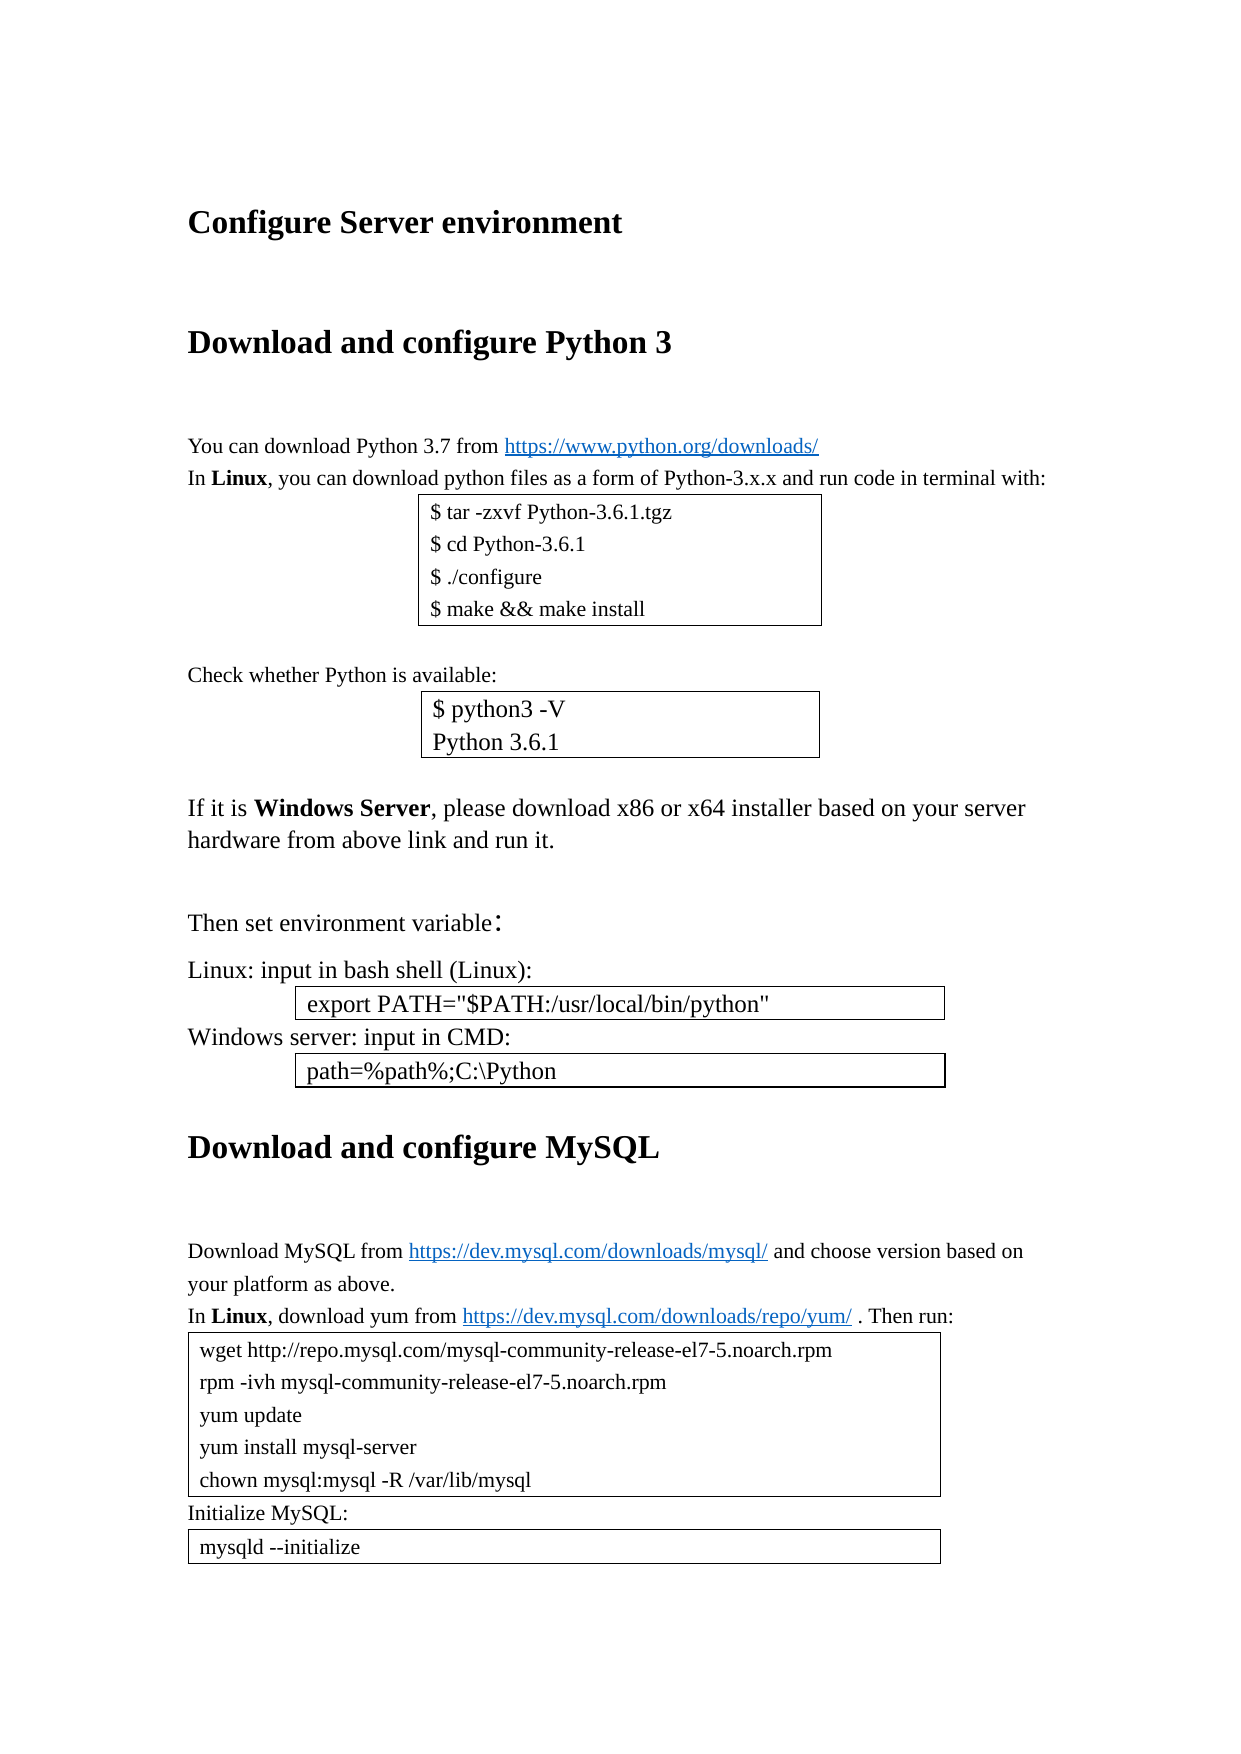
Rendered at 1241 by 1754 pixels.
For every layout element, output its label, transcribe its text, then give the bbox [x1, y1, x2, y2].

text Then set environment variable： [187, 888, 1053, 953]
table_header $ tar -zxvf Python-3.6.1.tgz $ cd Python-3.6.1 $ ./configure $ make && make install [419, 495, 821, 625]
text Windows server: input in CMD: [187, 1020, 1053, 1053]
table_header export PATH="$PATH:/usr/local/bin/python" [296, 987, 944, 1019]
text Linux: input in bash shell (Linux): [187, 953, 1053, 986]
text If it is Windows Server, please download x86 or x64 installer based on your server hardware from above link and run it. [187, 791, 1053, 856]
text In Linux, download yum from https://dev.mysql.com/downloads/repo/yum/ . Then run: [187, 1299, 1053, 1332]
table_header $ python3 -V Python 3.6.1 [422, 692, 819, 757]
text Check whether Python is available: [187, 659, 1053, 691]
table_header path=%path%;C:\Python [296, 1054, 944, 1086]
subtitle Configure Server environment [187, 189, 1053, 254]
text You can download Python 3.7 from https://www.python.org/downloads/ [187, 429, 1053, 462]
text In Linux, you can download python files as a form of Python-3.x.x and run code in terminal with: [187, 462, 1053, 494]
table_header wget http://repo.mysql.com/mysql-community-release-el7-5.noarch.rpm rpm -ivh mysql-community-release-el7-5.noarch.rpm yum update yum install mysql-server chown mysql:mysql -R /var/lib/mysql [189, 1333, 940, 1496]
subtitle Download and configure Python 3 [187, 309, 1053, 374]
text Initialize MySQL: [187, 1497, 1053, 1529]
subtitle Download and configure MySQL [187, 1114, 1053, 1179]
table_header mysqld --initialize [189, 1530, 940, 1563]
text Download MySQL from https://dev.mysql.com/downloads/mysql/ and choose version based on your platform as above. [187, 1234, 1053, 1299]
